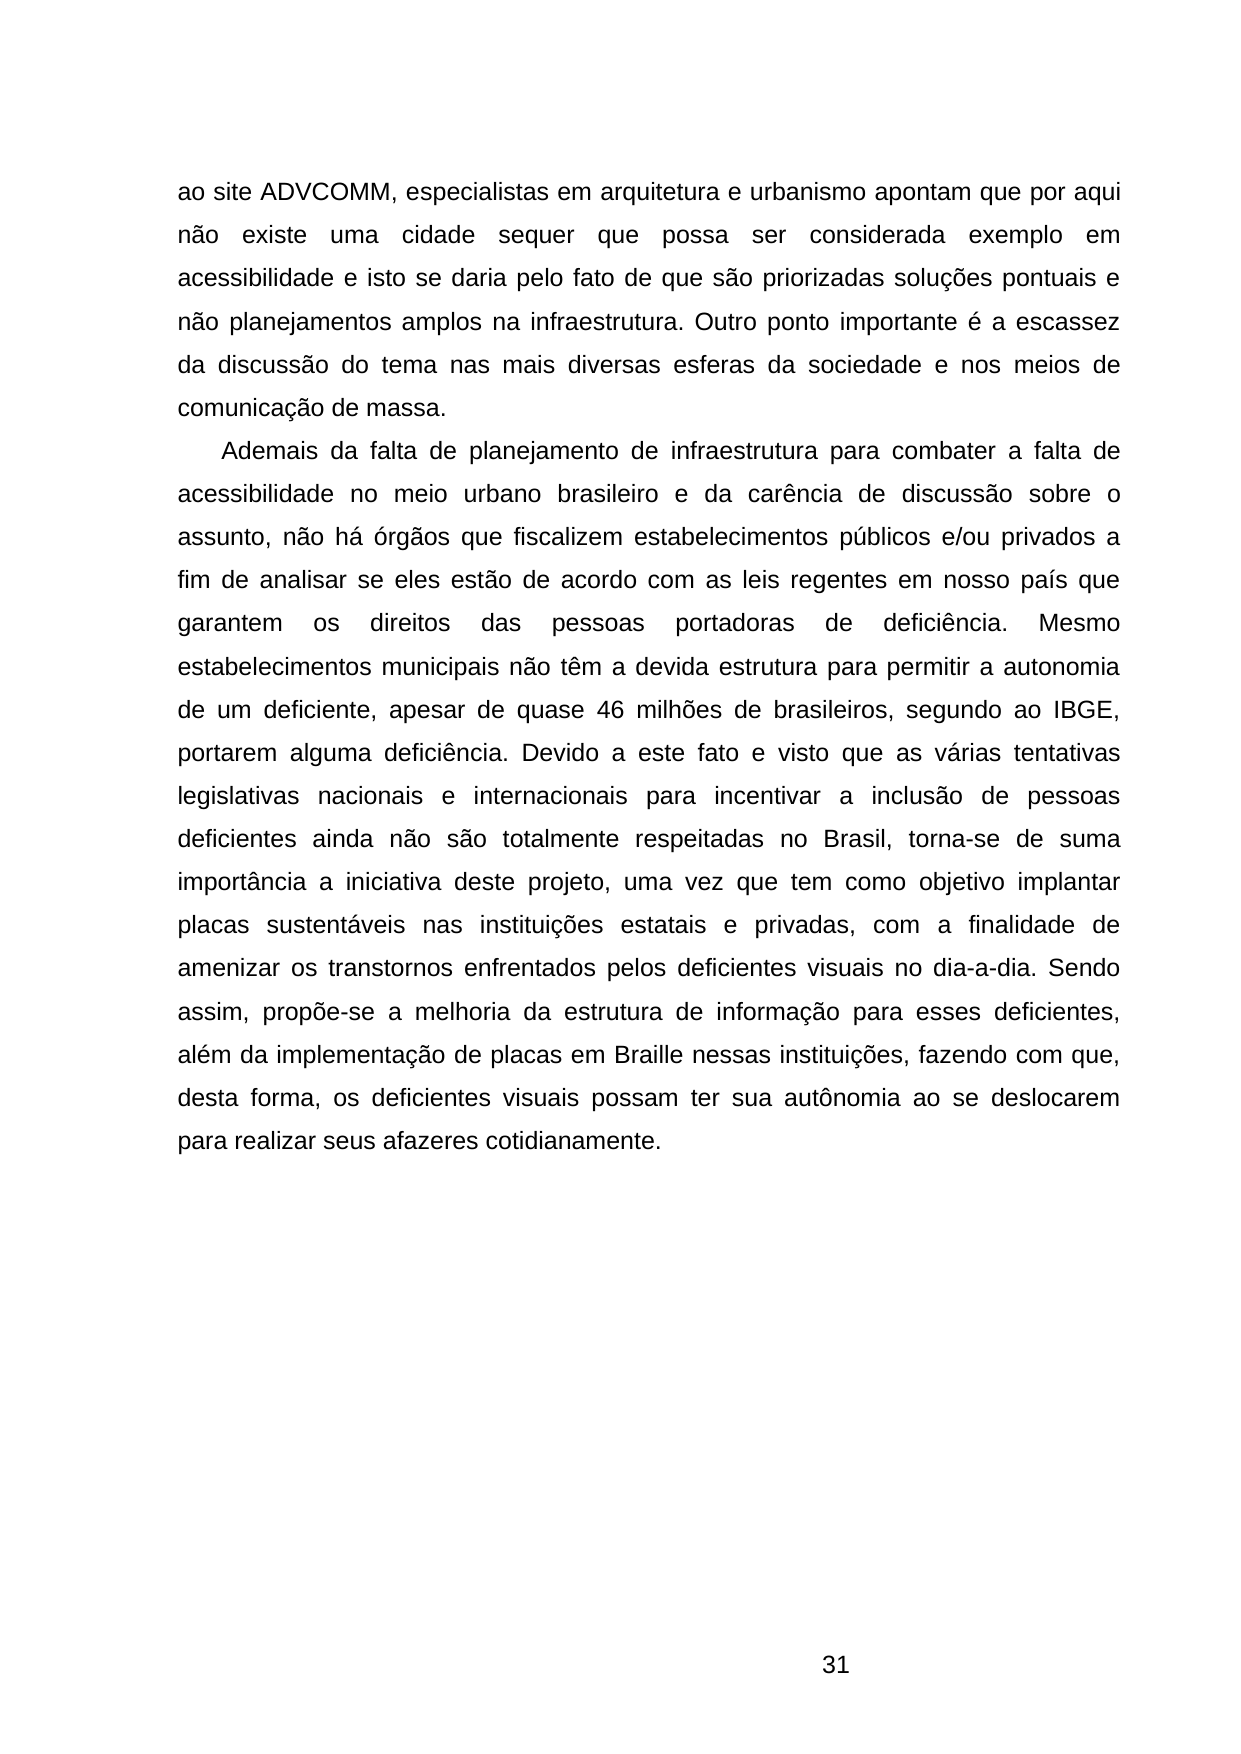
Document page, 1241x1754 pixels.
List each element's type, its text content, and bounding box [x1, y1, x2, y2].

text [177, 177, 1122, 422]
text Ademais da falta de planejamento de infraestrutura para combater a falta de acessibilidade no meio urbano brasileiro e da carência de discussão sobre o assunto, não há órgãos que fiscalizem estabelecimentos públicos e/ou privados a fim de analisar se eles estão de acordo com as leis regentes em nosso país que garantem os direitos das pessoas portadoras de deficiência. Mesmo estabelecimentos municipais não têm a devida estrutura para permitir a autonomia de um deficiente, apesar de quase 46 milhões de brasileiros, segundo ao IBGE, portarem alguma deficiência. Devido a este fato e visto que as várias tentativas legislativas nacionais e internacionais para incentivar a inclusão de pessoas deficientes ainda não são totalmente respeitadas no Brasil, torna-se de suma importância a iniciativa deste projeto, uma vez que tem como objetivo implantar placas sustentáveis nas instituições estatais e privadas, com a finalidade de amenizar os transtornos enfrentados pelos deficientes visuais no dia-a-dia. Sendo assim, propõe-se a melhoria da estrutura de informação para esses deficientes, além da implementação de placas em Braille nessas instituições, fazendo com que, desta forma, os deficientes visuais possam ter sua autônomia ao se deslocarem para realizar seus afazeres cotidianamente. [177, 436, 1122, 1155]
